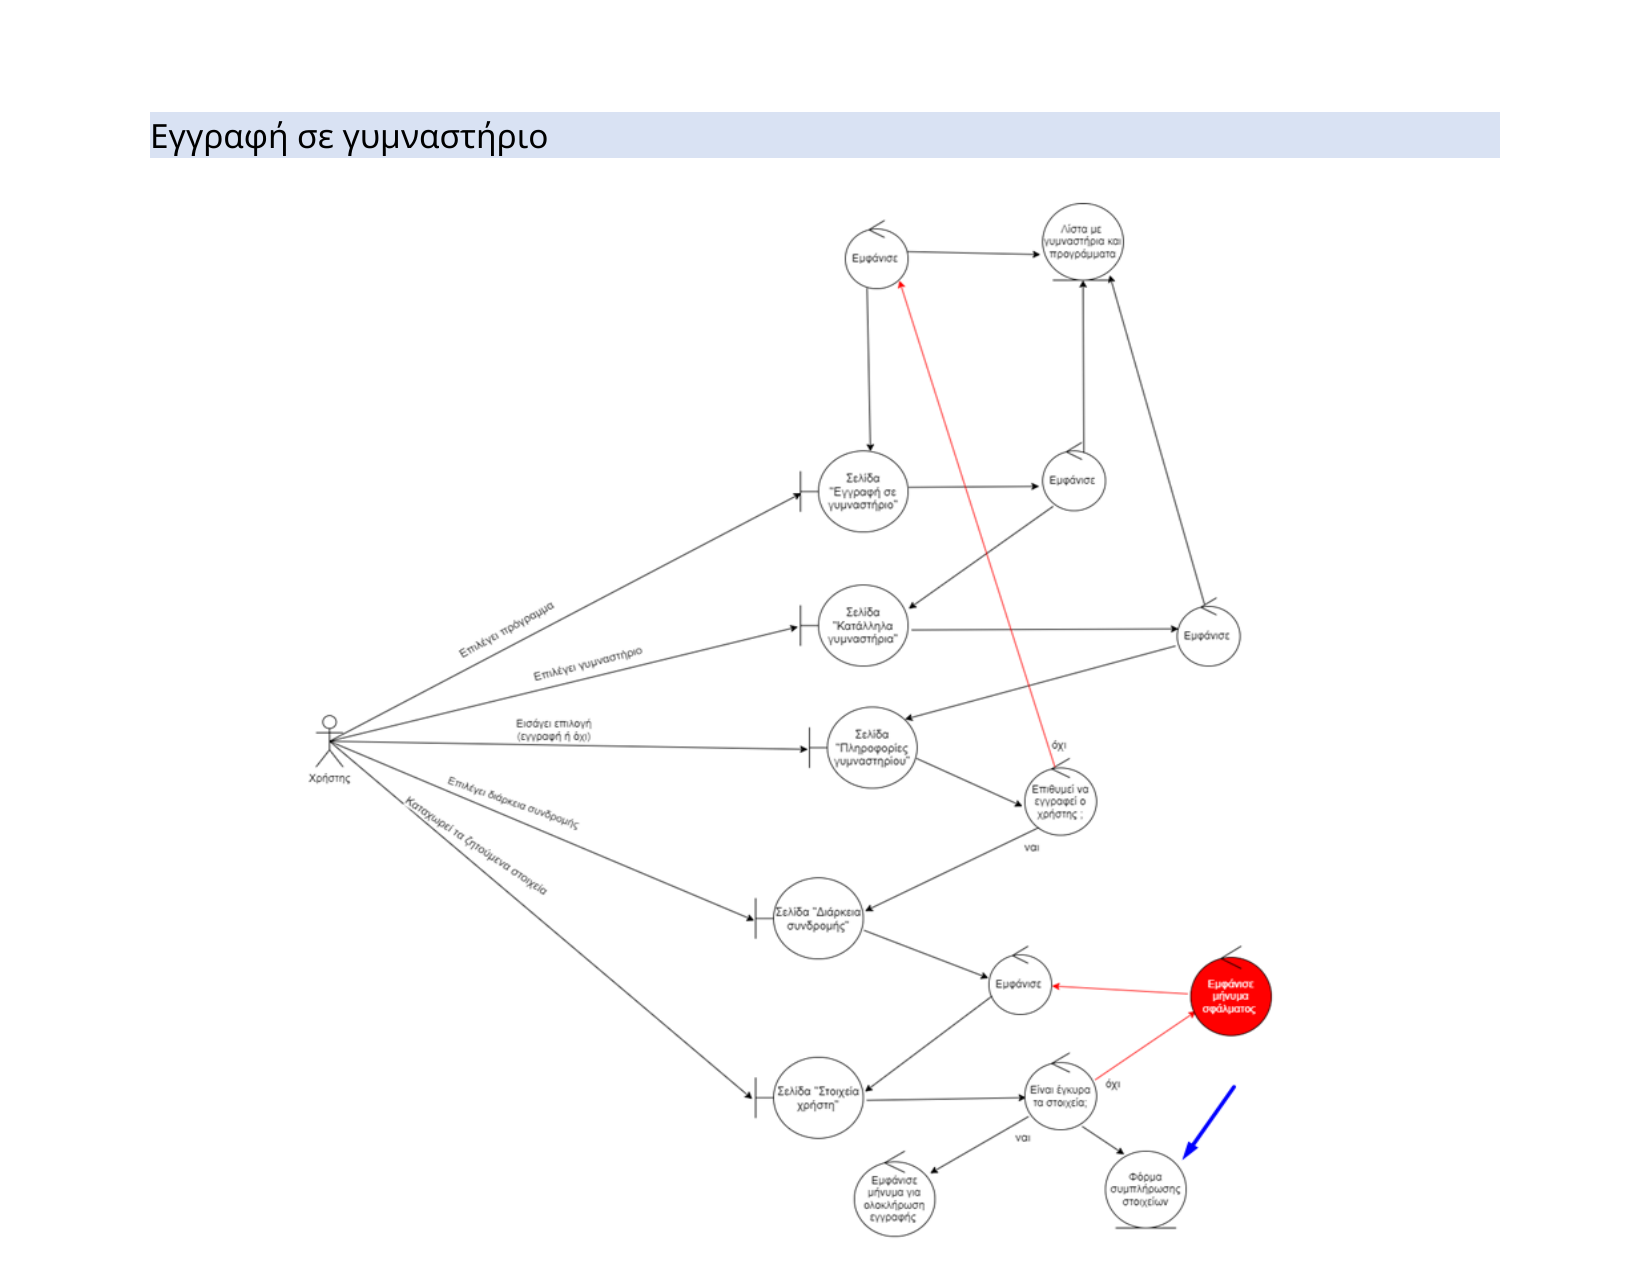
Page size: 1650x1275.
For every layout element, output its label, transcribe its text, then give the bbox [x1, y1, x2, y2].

picture [298, 198, 1288, 1242]
text Εγγραφή σε γυμναστήριο [150, 112, 1500, 158]
